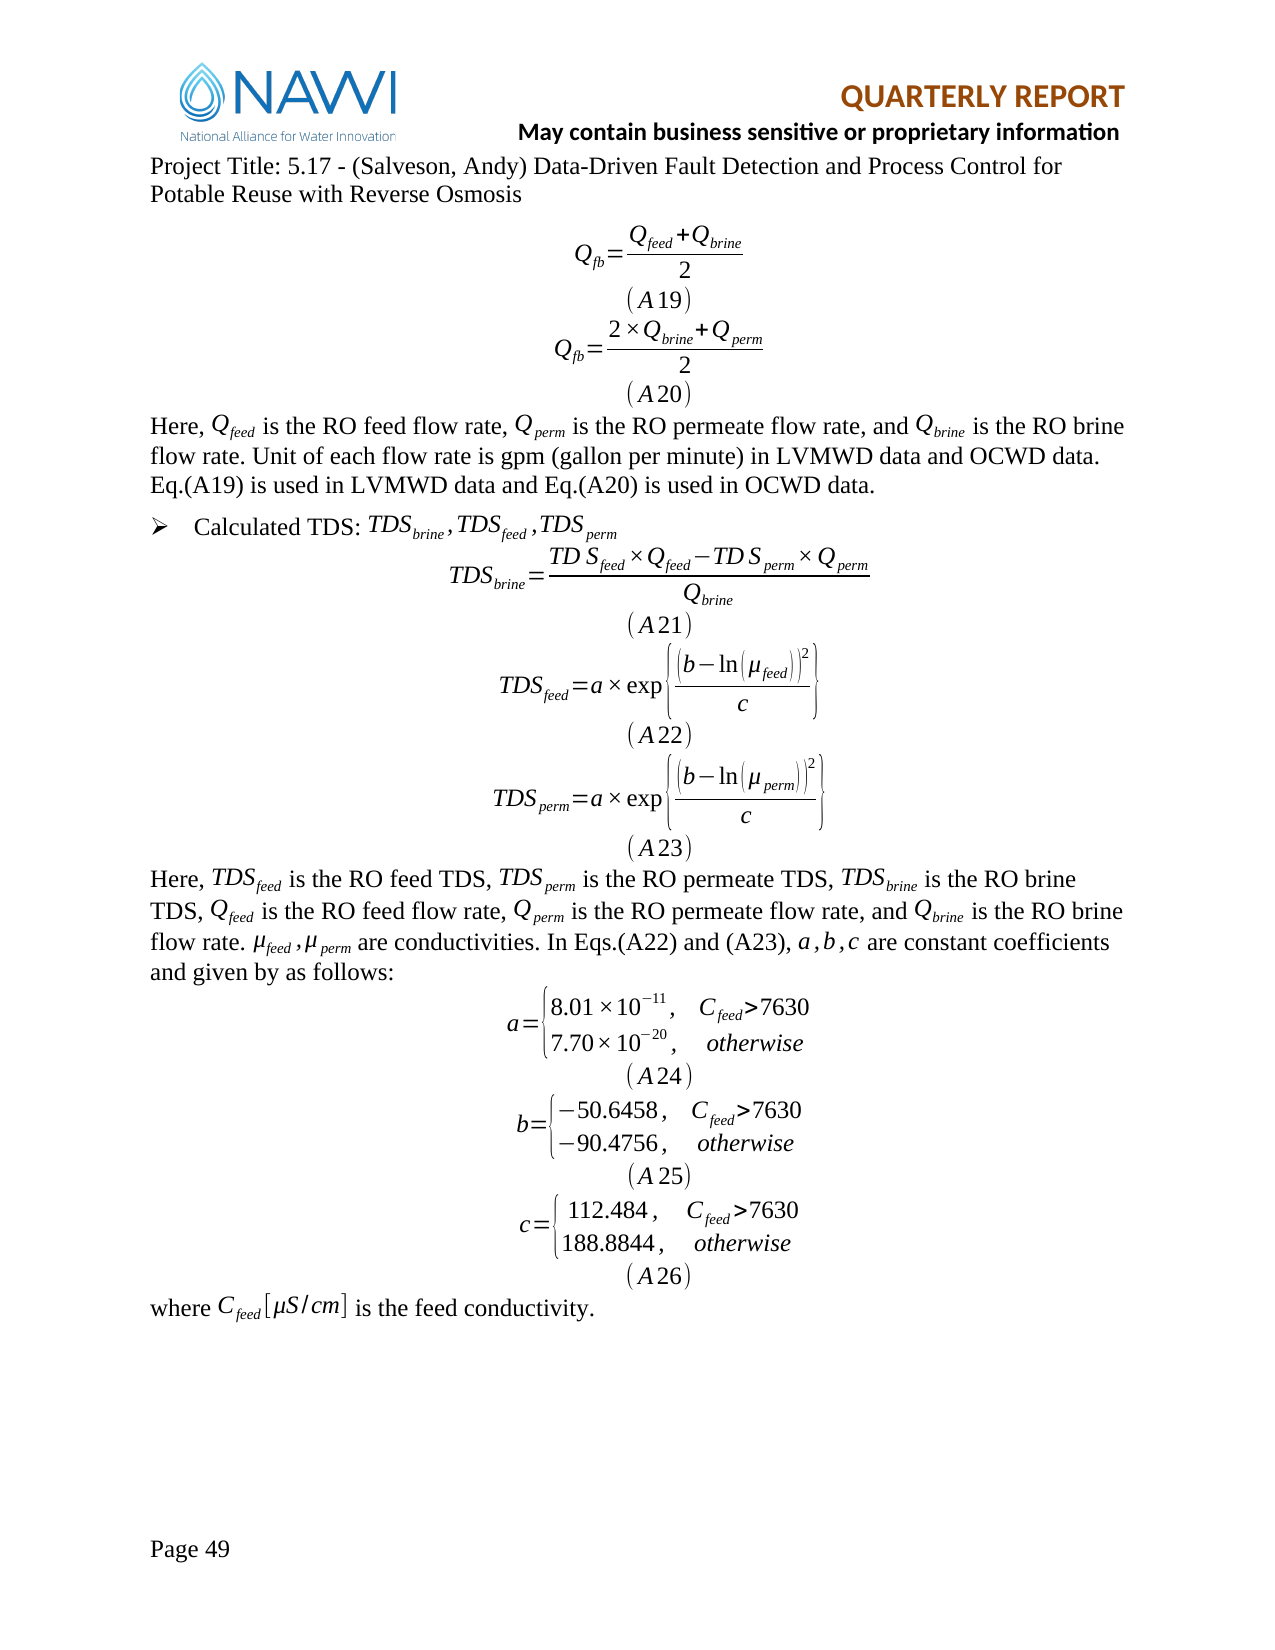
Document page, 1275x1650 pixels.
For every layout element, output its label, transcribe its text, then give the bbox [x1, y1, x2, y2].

list Calculated TDS: [150, 511, 1125, 542]
list Here, is the RO feed TDS, is the RO permeate TDS, is the RO brine TDS, is the RO feed flow rate, is the RO permeate flow rate, and is the RO brine flow rate. are conductivities. In Eqs.(A22) and (A23), are constant coefficients and given by as follows: [150, 863, 1125, 986]
list where is the feed conductivity. [150, 1291, 1125, 1323]
list Here, is the RO feed flow rate, is the RO permeate flow rate, and is the RO brine flow rate. Unit of each flow rate is gpm (gallon per minute) in LVMWD data and OCWD data. Eq.(A19) is used in LVMWD data and Eq.(A20) is used in OCWD data. [150, 410, 1125, 498]
